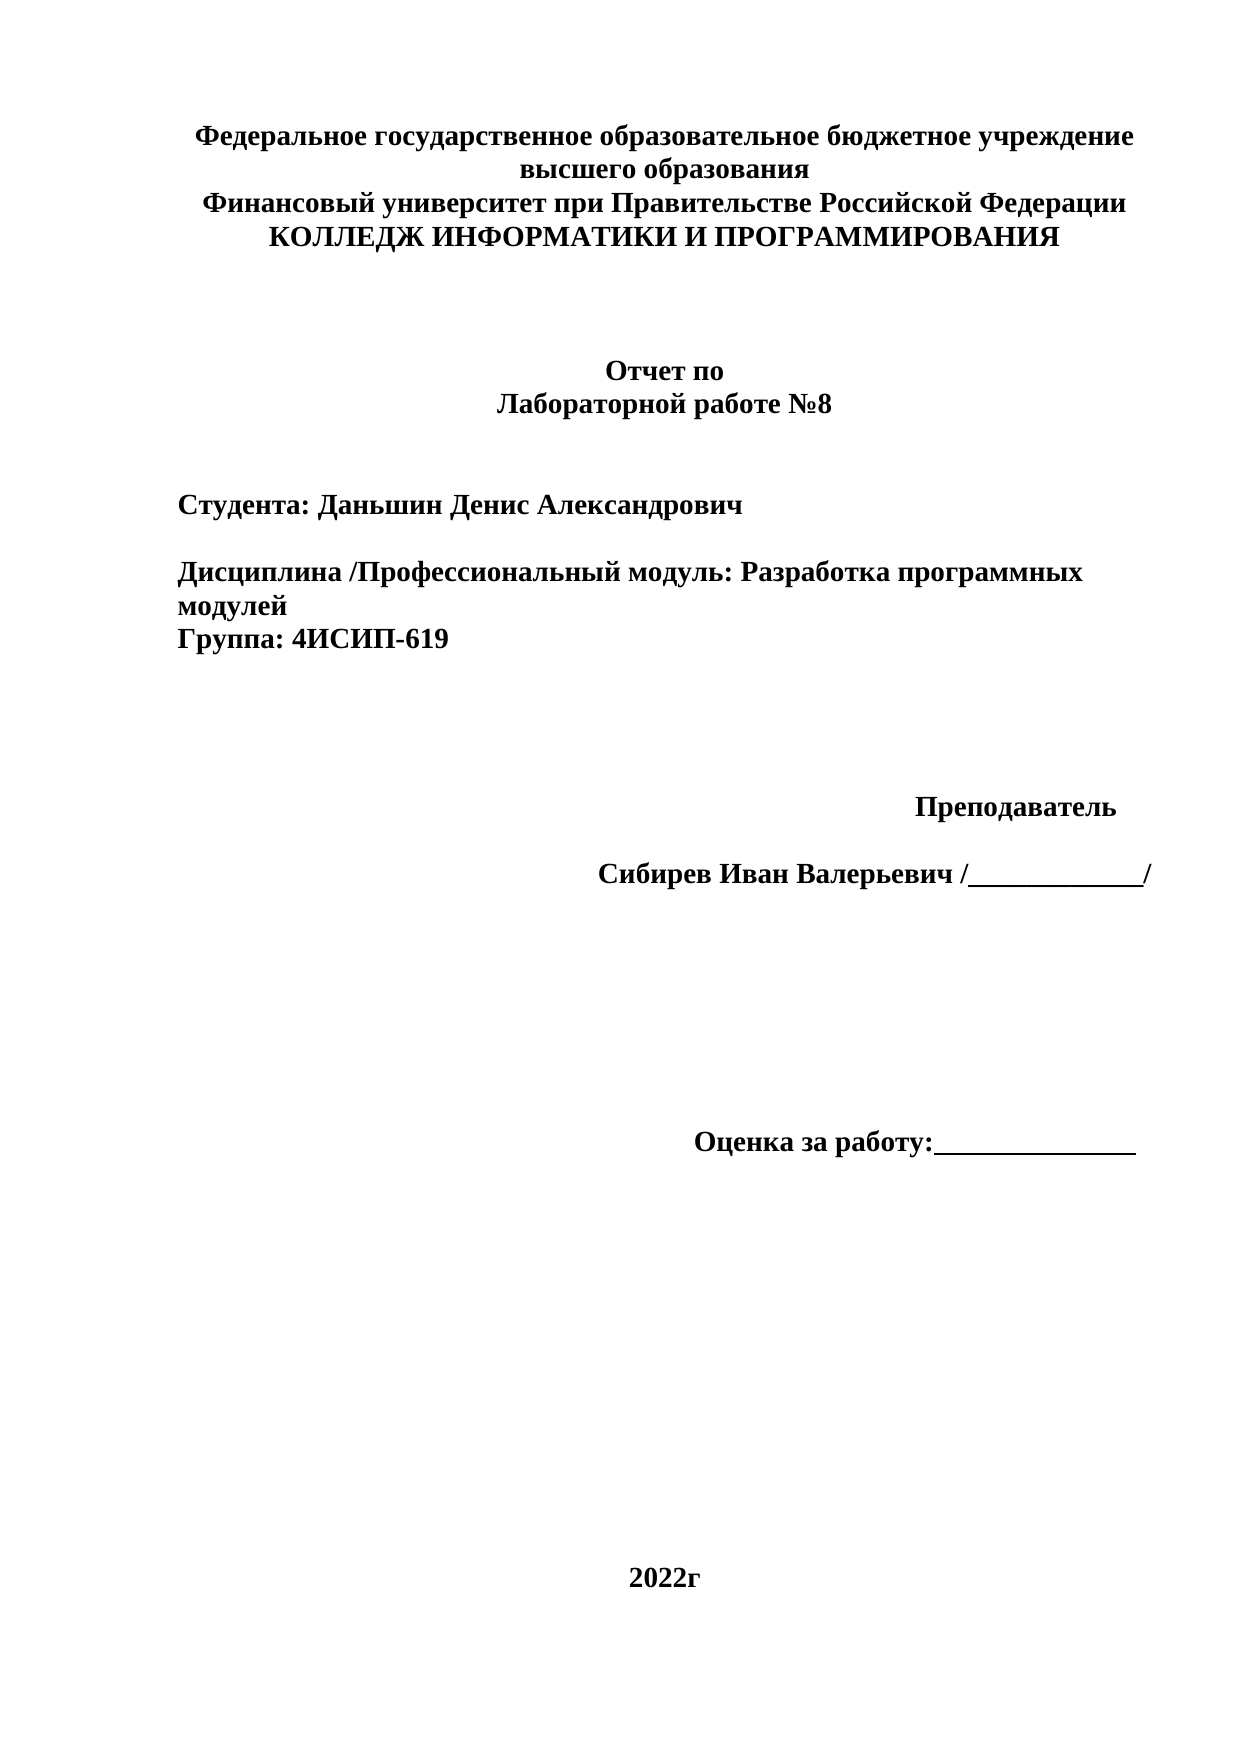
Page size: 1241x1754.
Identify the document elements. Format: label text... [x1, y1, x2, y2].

text Федеральное государственное образовательное бюджетное учреждение [177, 118, 1152, 152]
text Сибирев Иван Валерьевич /____________/ [177, 856, 1152, 889]
text Финансовый университет при Правительстве Российской Федерации [177, 185, 1152, 219]
text Преподаватель [915, 789, 1152, 856]
text Студента: Даньшин Денис Александрович [177, 487, 1152, 521]
text КОЛЛЕДЖ ИНФОРМАТИКИ И ПРОГРАММИРОВАНИЯ [177, 219, 1152, 252]
text Группа: 4ИСИП-619 [177, 621, 1152, 655]
text 2022г [177, 1560, 1152, 1594]
text Лабораторной работе №8 [177, 386, 1152, 420]
text Отчет по [177, 353, 1152, 386]
text Оценка за работу: [177, 1124, 1152, 1158]
text высшего образования [177, 152, 1152, 185]
text Дисциплина /Профессиональный модуль: Разработка программных модулей [177, 554, 1152, 621]
